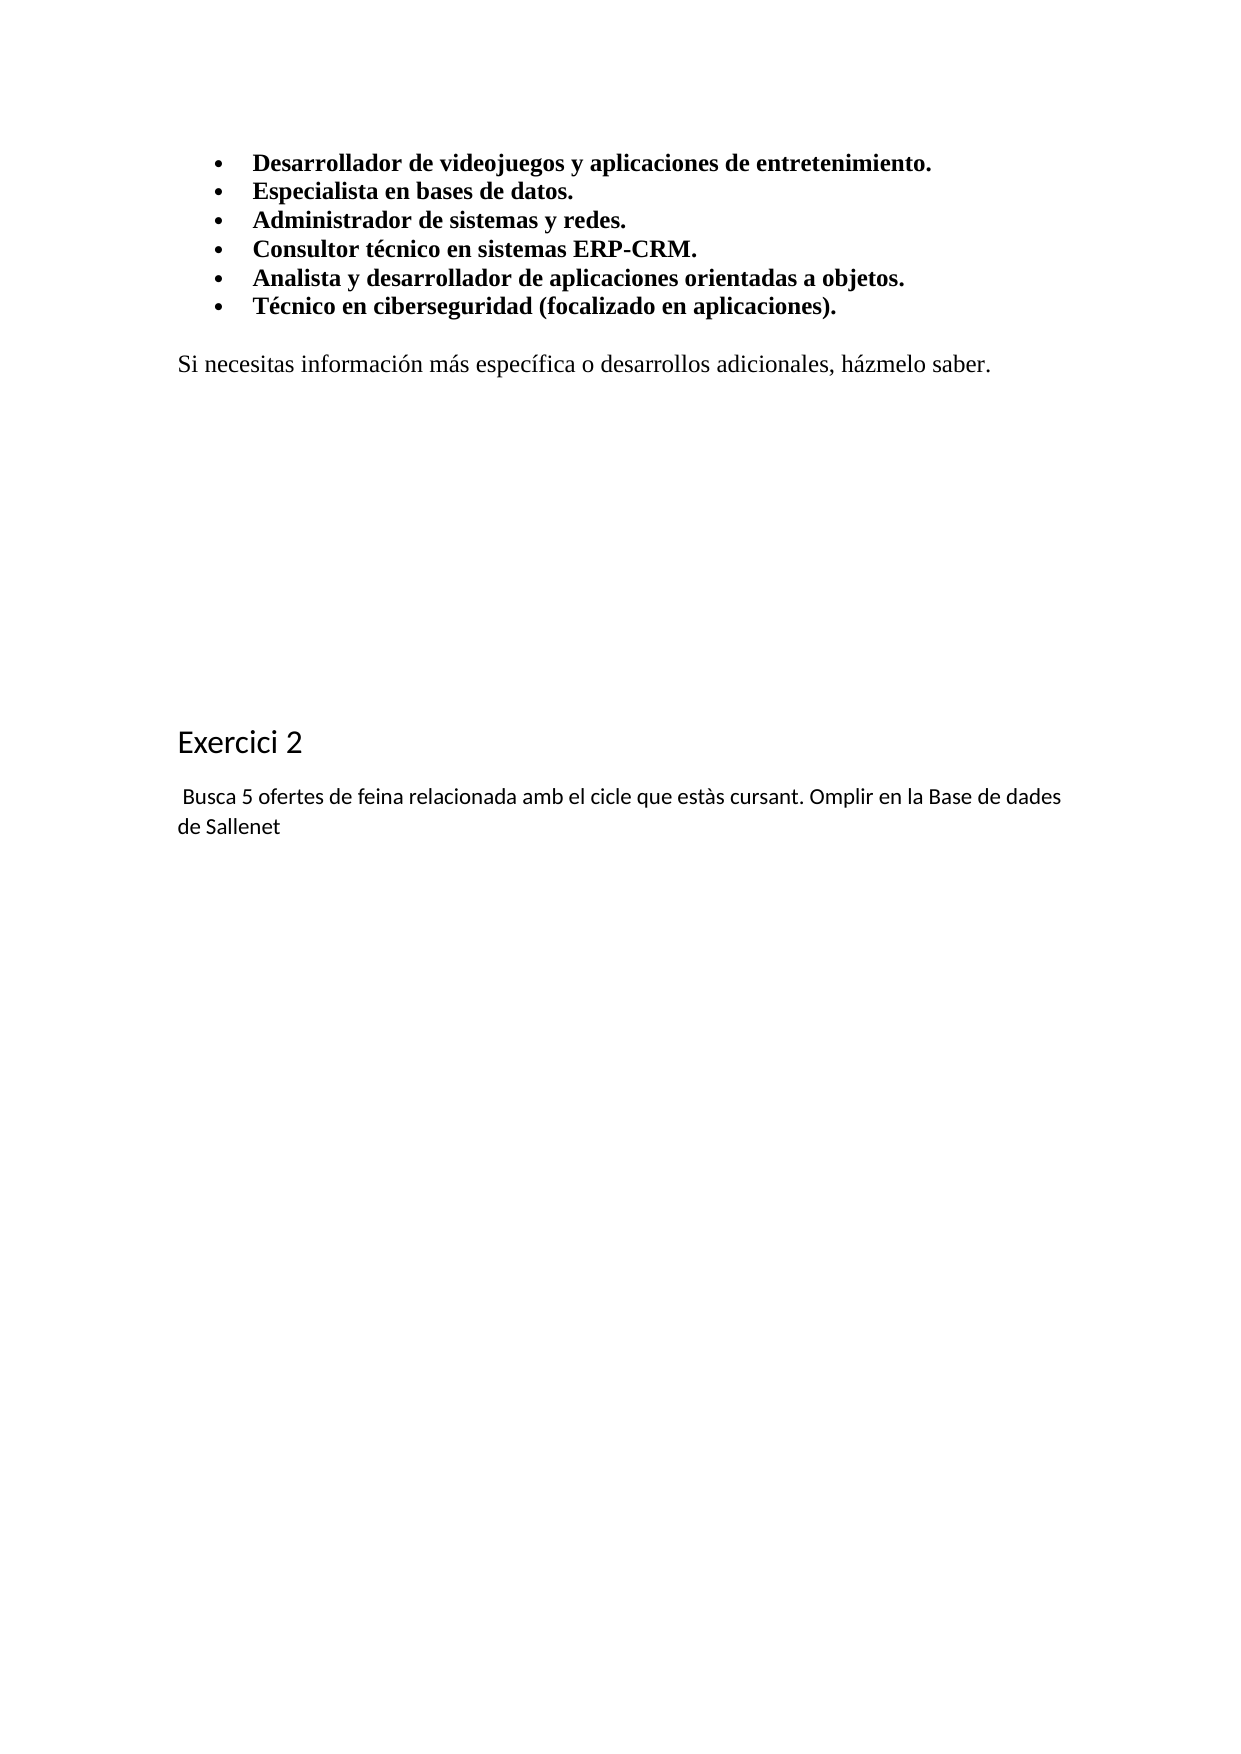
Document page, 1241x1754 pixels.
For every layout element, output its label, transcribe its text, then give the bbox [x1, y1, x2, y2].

list Desarrollador de videojuegos y aplicaciones de entretenimiento. [215, 148, 1063, 176]
text Busca 5 ofertes de feina relacionada amb el cicle que estàs cursant. Omplir en la Base de dades de Sallenet [177, 782, 1063, 840]
text Si necesitas información más específica o desarrollos adicionales, házmelo saber. [177, 349, 1063, 378]
list Administrador de sistemas y redes. [215, 205, 1063, 234]
text Exercici 2 [177, 721, 1063, 762]
list Consultor técnico en sistemas ERP-CRM. [215, 234, 1063, 263]
list Especialista en bases de datos. [215, 176, 1063, 205]
list Técnico en ciberseguridad (focalizado en aplicaciones). [215, 291, 1063, 320]
list Analista y desarrollador de aplicaciones orientadas a objetos. [215, 263, 1063, 291]
